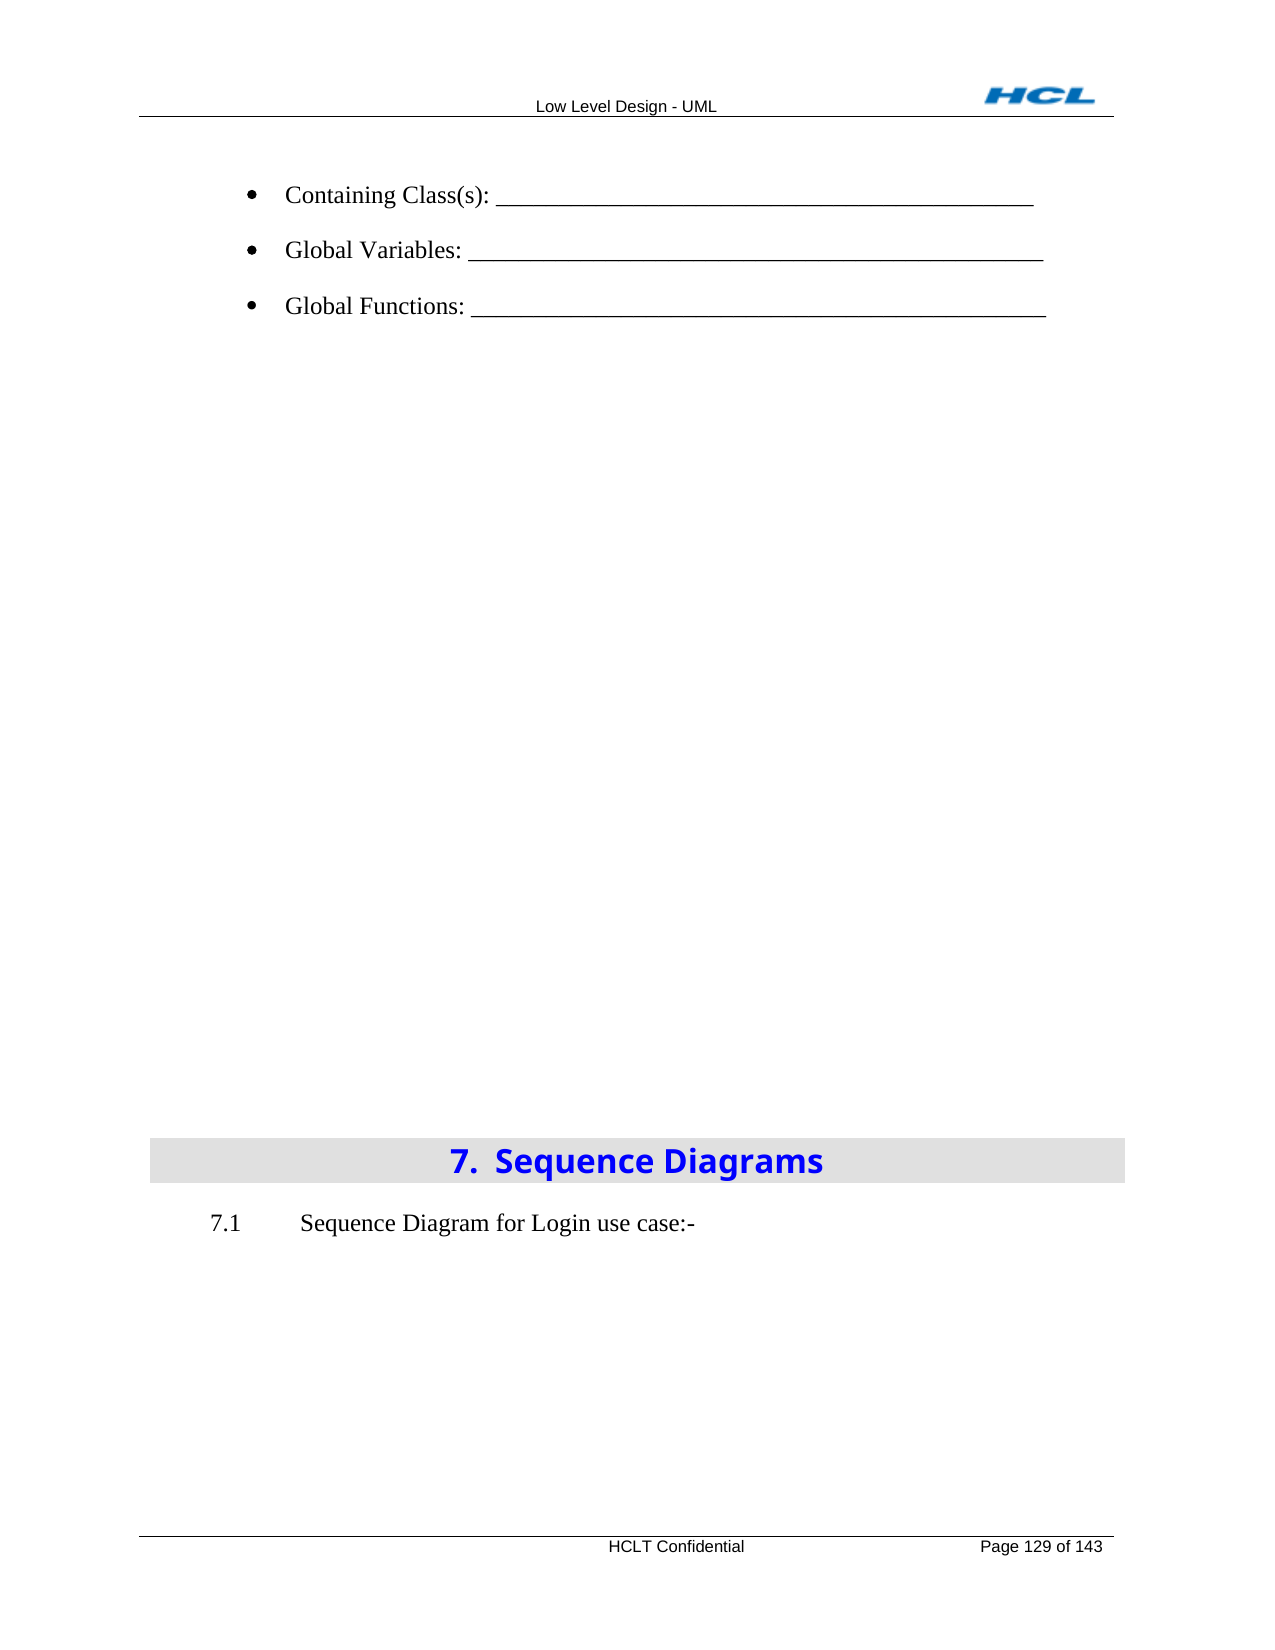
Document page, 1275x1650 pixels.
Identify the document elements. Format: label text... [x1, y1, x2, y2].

picture [977, 74, 1103, 116]
list Global Functions: ______________________________________________ [247, 291, 1125, 320]
subtitle Sequence Diagrams [150, 1138, 1125, 1183]
list Containing Class(s): ___________________________________________ [247, 180, 1125, 209]
list Global Variables: ______________________________________________ [247, 236, 1125, 264]
text 7.1 Sequence Diagram for Login use case:- [150, 1208, 1125, 1237]
